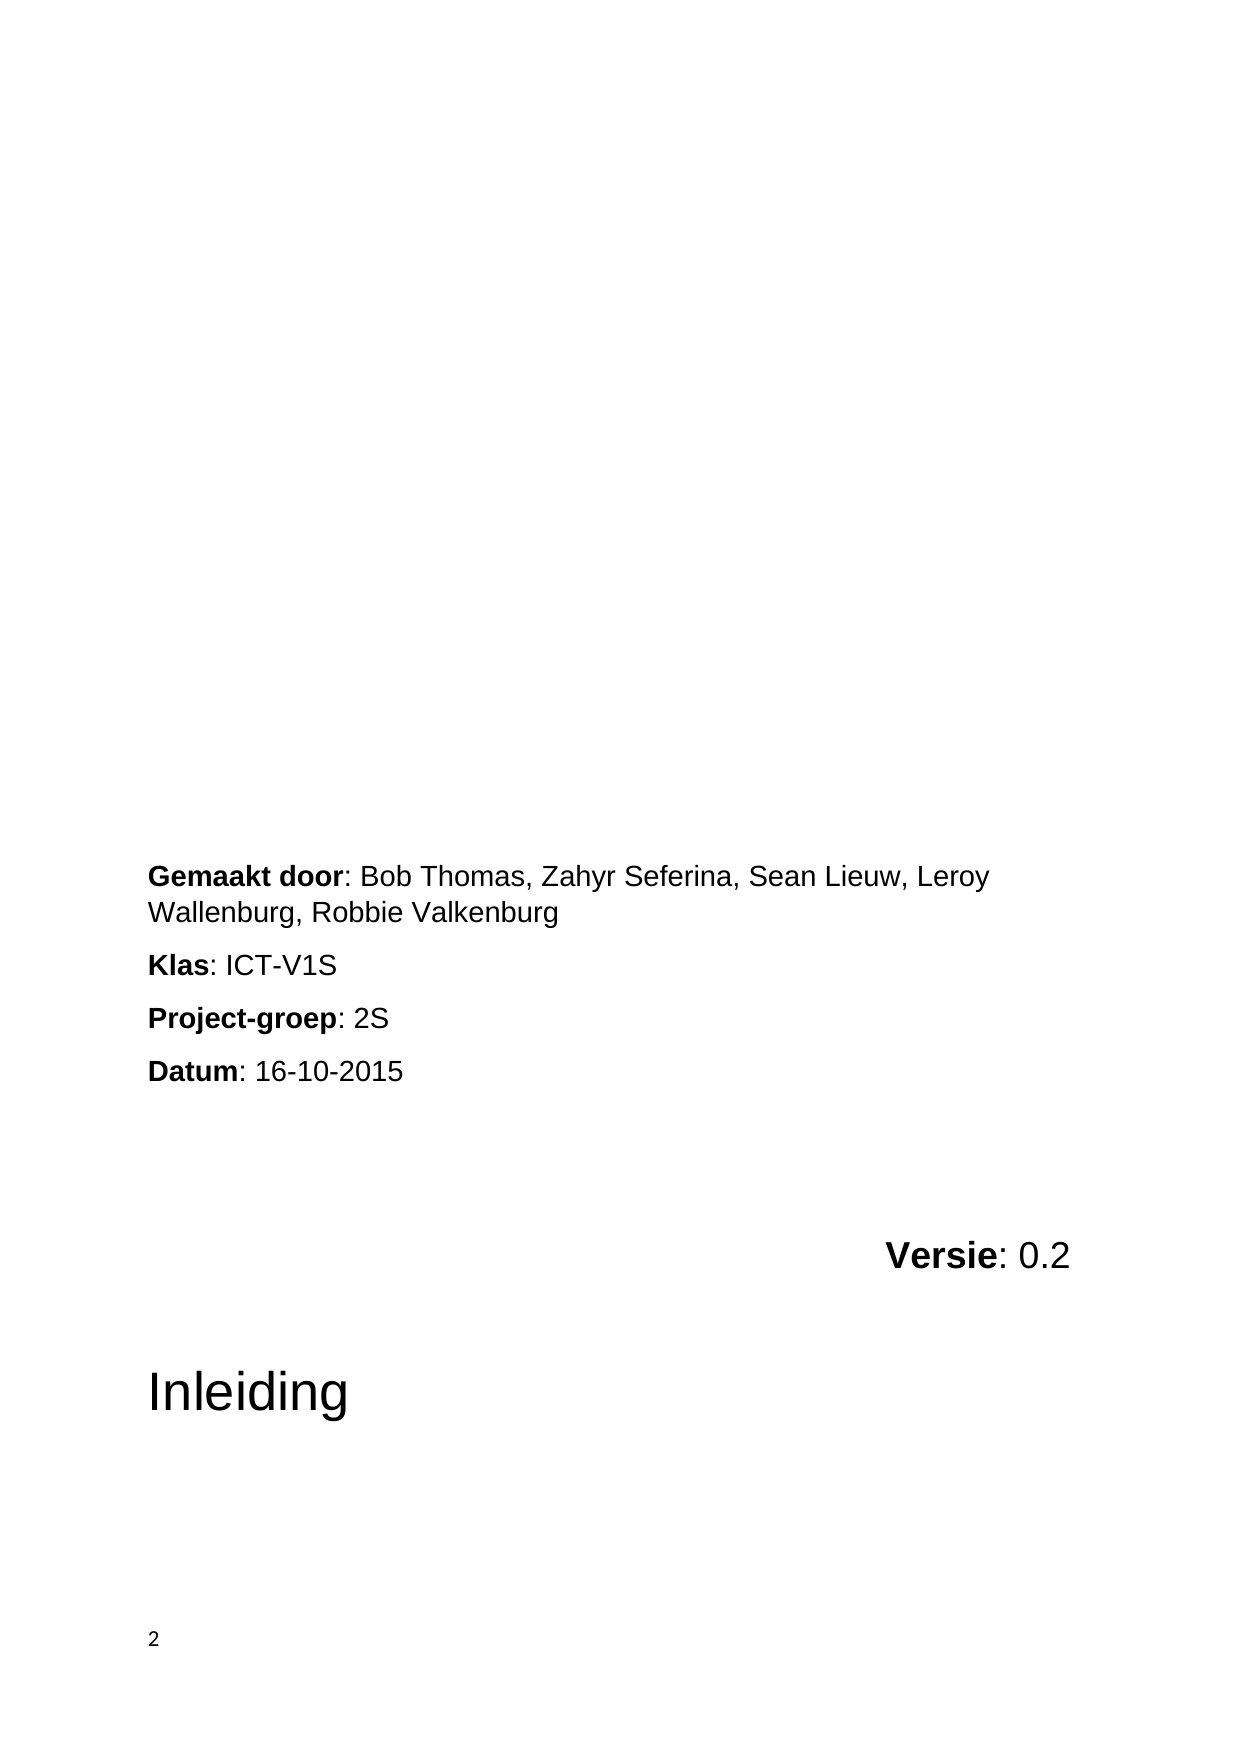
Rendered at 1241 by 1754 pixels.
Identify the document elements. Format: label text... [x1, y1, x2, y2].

text Gemaakt door: Bob Thomas, Zahyr Seferina, Sean Lieuw, Leroy Wallenburg, Robbie Valkenburg [148, 859, 1093, 929]
text Versie: 0.2 [885, 1233, 1093, 1276]
text Klas: ICT-V1S [148, 948, 1093, 982]
text Inleiding [148, 1359, 1093, 1422]
text Datum: 16-10-2015 [148, 1054, 1093, 1087]
text Project-groep: 2S [148, 1001, 1093, 1034]
